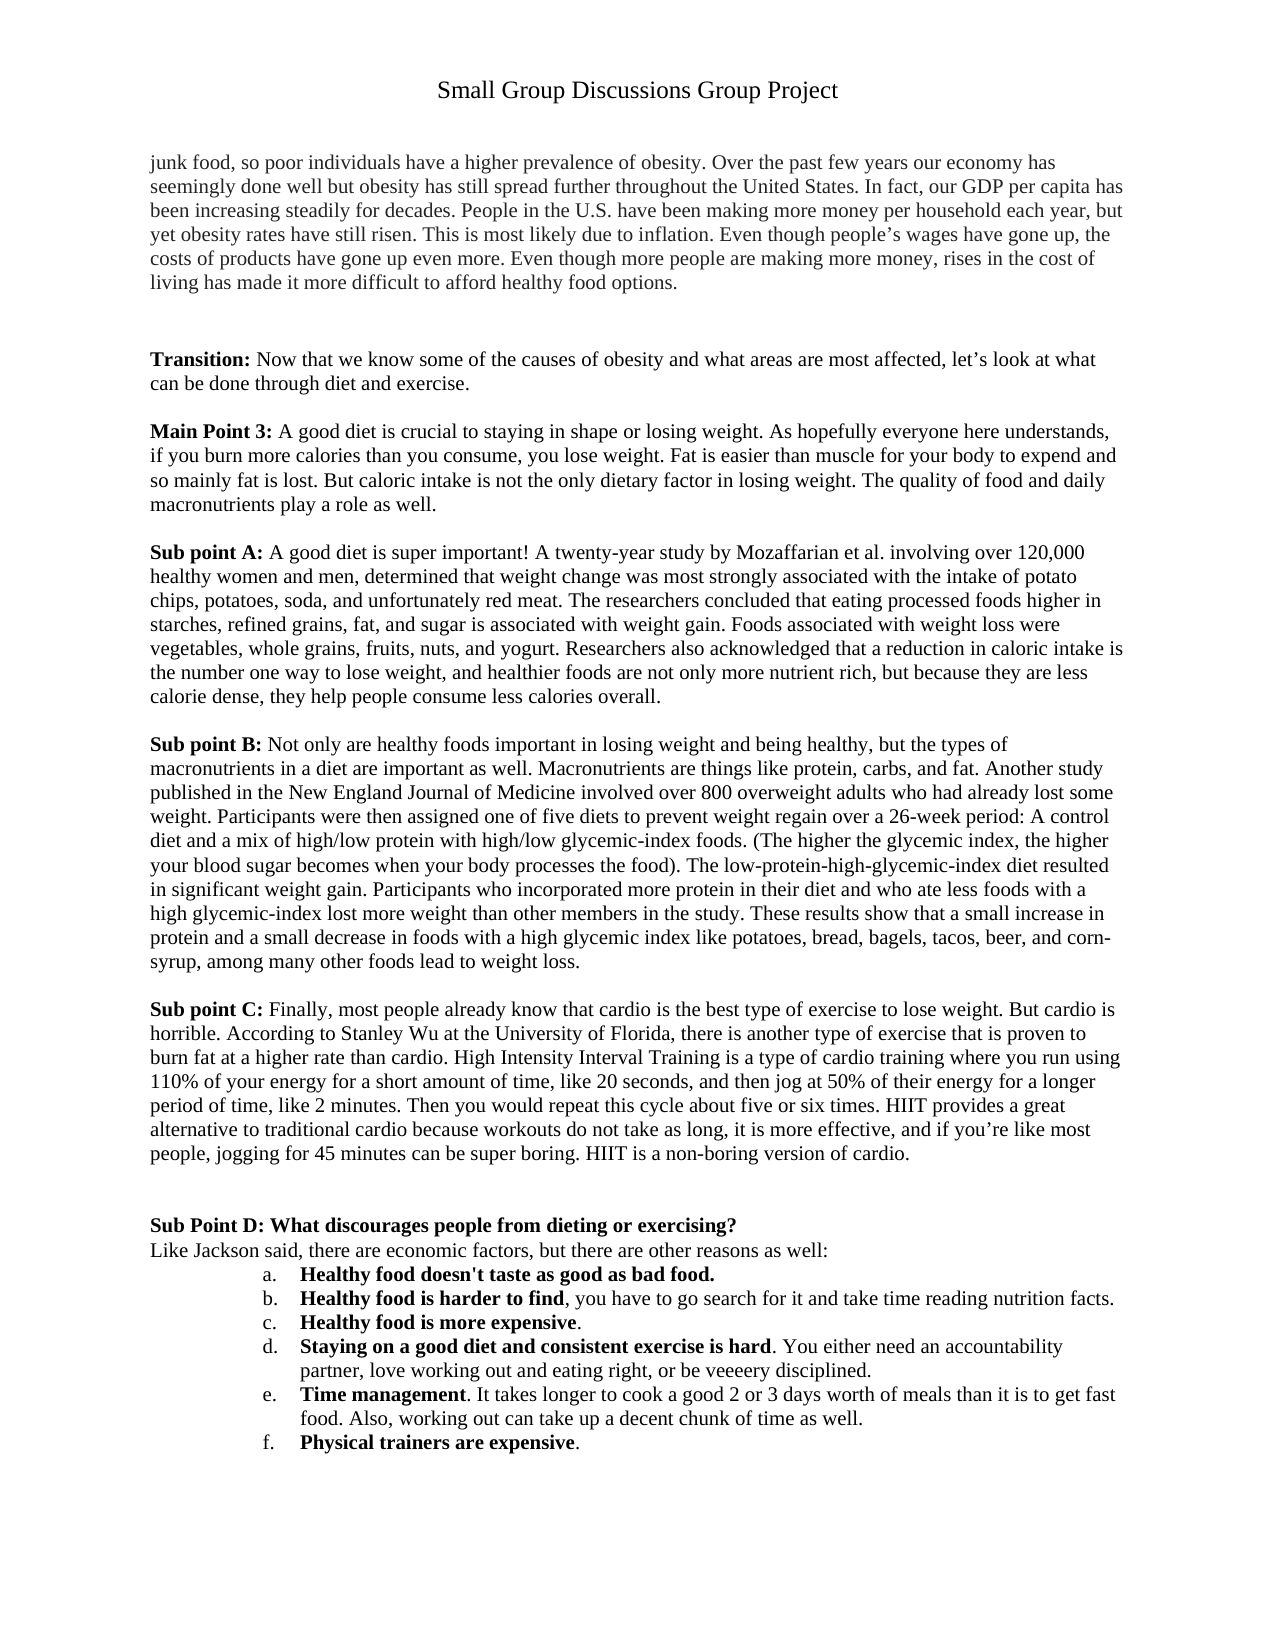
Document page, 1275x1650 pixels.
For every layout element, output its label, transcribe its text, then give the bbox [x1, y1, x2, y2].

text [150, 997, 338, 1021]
list Healthy food is more expensive. [262, 1310, 1125, 1334]
text Sub point A: A good diet is super important! A twenty-year study by Mozaffarian et al. involving over 120,000 healthy women and men, determined that weight change was most strongly associated with the intake of potato chips, potatoes, soda, and unfortunately red meat. The researchers concluded that eating processed foods higher in starches, refined grains, fat, and sugar is associated with weight gain. Foods associated with weight loss were vegetables, whole grains, fruits, nuts, and yogurt. Researchers also acknowledged that a reduction in caloric intake is the number one way to lose weight, and healthier foods are not only more nutrient rich, but because they are less calorie dense, they help people consume less calories overall. [150, 540, 1125, 708]
text Sub Point D: What discourages people from dieting or exercising? [150, 1213, 1125, 1237]
text Sub point B: Not only are healthy foods important in losing weight and being healthy, but the types of macronutrients in a diet are important as well. Macronutrients are things like protein, carbs, and fat. Another study published in the New England Journal of Medicine involved over 800 overweight adults who had already lost some weight. Participants were then assigned one of five diets to prevent weight regain over a 26-week period: A control diet and a mix of high/low protein with high/low glycemic-index foods. (The higher the glycemic index, the higher your blood sugar becomes when your body processes the food). The low-protein-high-glycemic-index diet resulted in significant weight gain. Participants who incorporated more protein in their diet and who ate less foods with a high glycemic-index lost more weight than other members in the study. These results show that a small increase in protein and a small decrease in foods with a high glycemic index like potatoes, bread, bagels, tacos, beer, and corn-syrup, among many other foods lead to weight loss. [150, 732, 1125, 973]
list Staying on a good diet and consistent exercise is hard. You either need an accountability partner, love working out and eating right, or be veeeery disciplined. [262, 1334, 1125, 1382]
list Time management. It takes longer to cook a good 2 or 3 days worth of meals than it is to get fast food. Also, working out can take up a decent chunk of time as well. [262, 1382, 1125, 1430]
text Main Point 3: A good diet is crucial to staying in shape or losing weight. As hopefully everyone here understands, if you burn more calories than you consume, you lose weight. Fat is easier than muscle for your body to expend and so mainly fat is lost. But caloric intake is not the only dietary factor in losing weight. The quality of food and daily macronutrients play a role as well. [150, 419, 1125, 516]
text Transition: Now that we know some of the causes of obesity and what areas are most affected, let’s look at what can be done through diet and exercise. [150, 347, 1125, 395]
list Healthy food doesn't taste as good as bad food. [262, 1262, 1125, 1286]
text Like Jackson said, there are economic factors, but there are other reasons as well: [150, 1237, 1125, 1262]
list Physical trainers are expensive. [262, 1430, 1125, 1454]
list Healthy food is harder to find, you have to go search for it and take time reading nutrition facts. [262, 1286, 1125, 1310]
